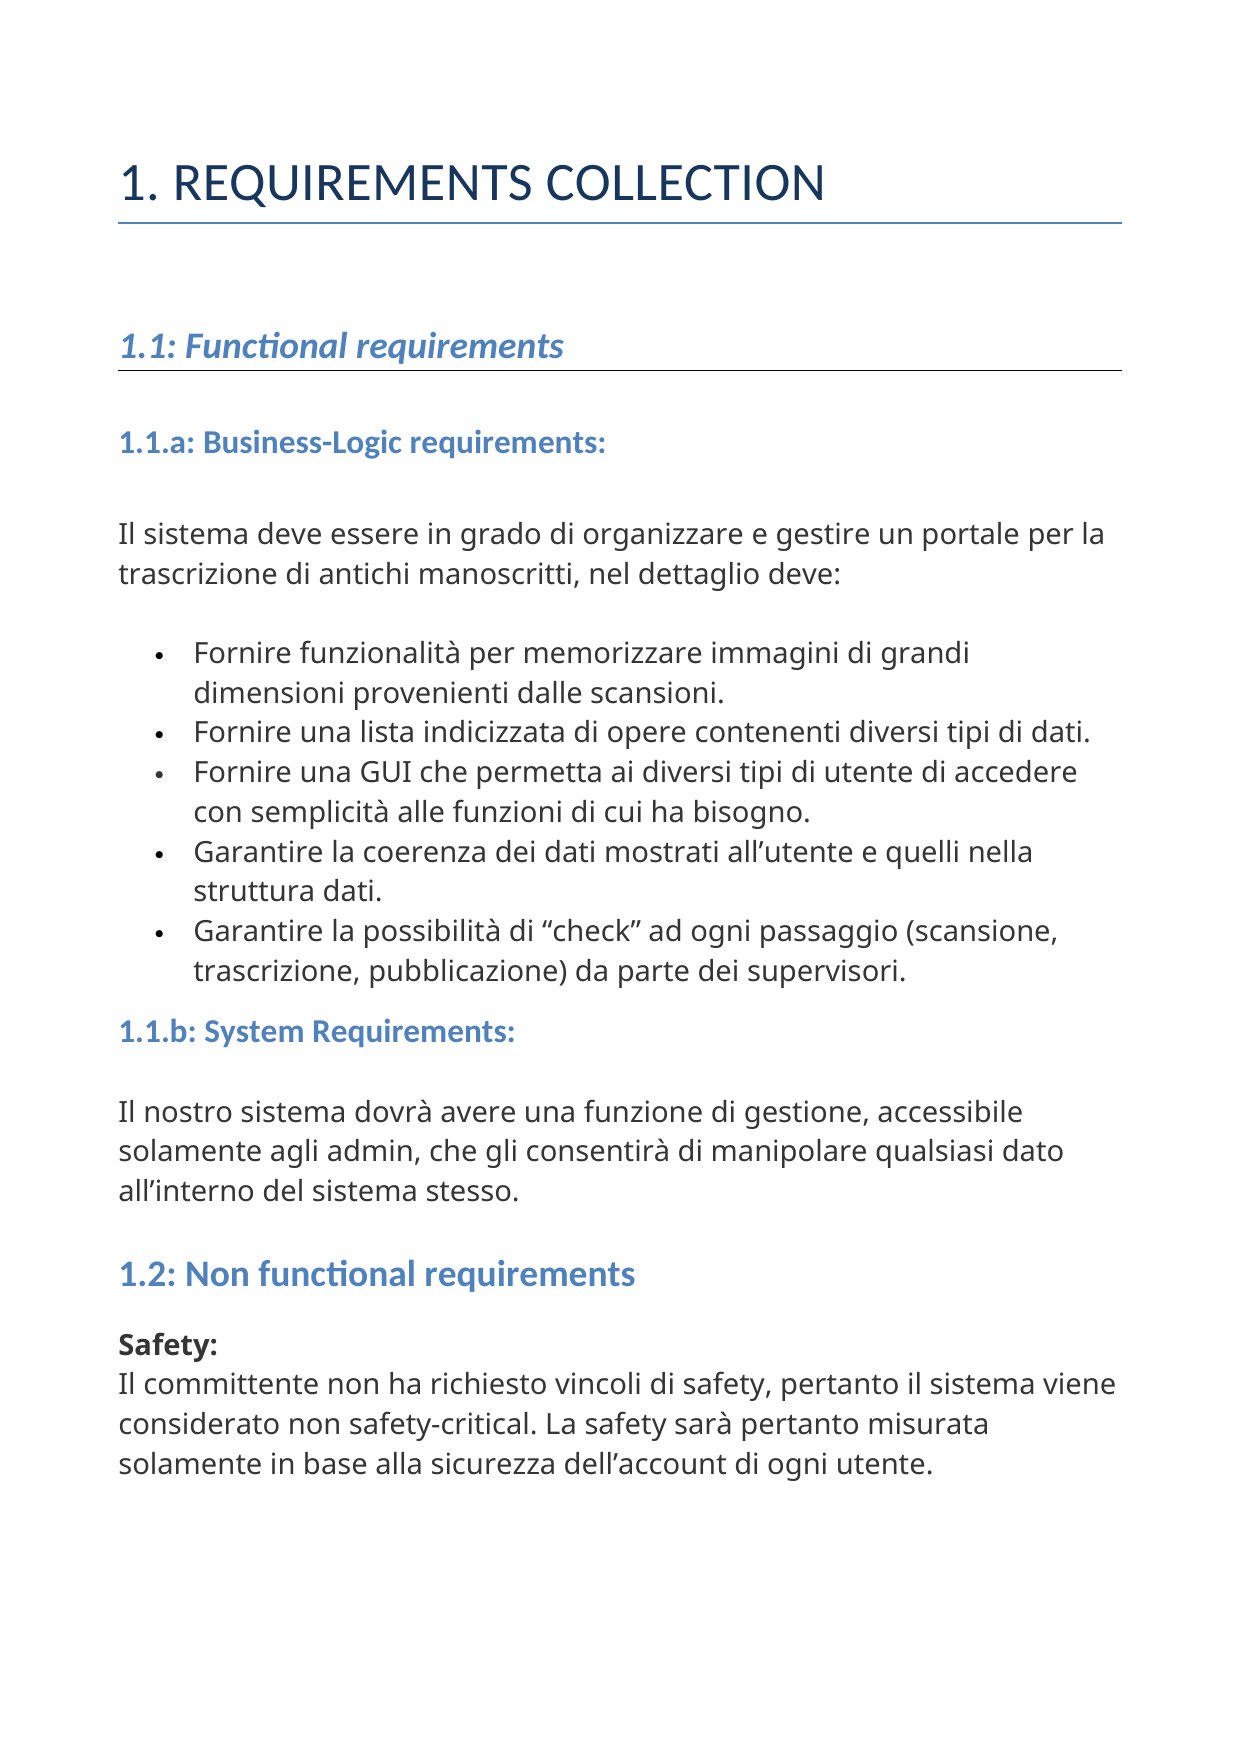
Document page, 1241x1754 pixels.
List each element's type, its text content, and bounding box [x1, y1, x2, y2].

list Fornire funzionalità per memorizzare immagini di grandi dimensioni provenienti dalle scansioni. [156, 632, 1122, 712]
title 1. REQUIREMENTS COLLECTION [118, 148, 1122, 222]
list Fornire una GUI che permetta ai diversi tipi di utente di accedere con semplicità alle funzioni di cui ha bisogno. [156, 751, 1122, 831]
subtitle 1.1.a: Business-Logic requirements: [118, 421, 1122, 461]
list Garantire la coerenza dei dati mostrati all’utente e quelli nella struttura dati. [156, 831, 1122, 910]
subtitle 1.1: Functional requirements [118, 322, 1122, 370]
text Il committente non ha richiesto vincoli di safety, pertanto il sistema viene considerato non safety-critical. La safety sarà pertanto misurata solamente in base alla sicurezza dell’account di ogni utente. [118, 1363, 1122, 1483]
text 1.2: Non functional requirements [118, 1249, 1122, 1295]
text Safety: [118, 1324, 1122, 1363]
text Il sistema deve essere in grado di organizzare e gestire un portale per la trascrizione di antichi manoscritti, nel dettaglio deve: [118, 513, 1122, 593]
subtitle 1.1.b: System Requirements: [118, 1010, 1122, 1051]
list Fornire una lista indicizzata di opere contenenti diversi tipi di dati. [156, 712, 1122, 751]
list Garantire la possibilità di “check” ad ogni passaggio (scansione, trascrizione, pubblicazione) da parte dei supervisori. [156, 910, 1122, 989]
text Il nostro sistema dovrà avere una funzione di gestione, accessibile solamente agli admin, che gli consentirà di manipolare qualsiasi dato all’interno del sistema stesso. [118, 1091, 1122, 1210]
